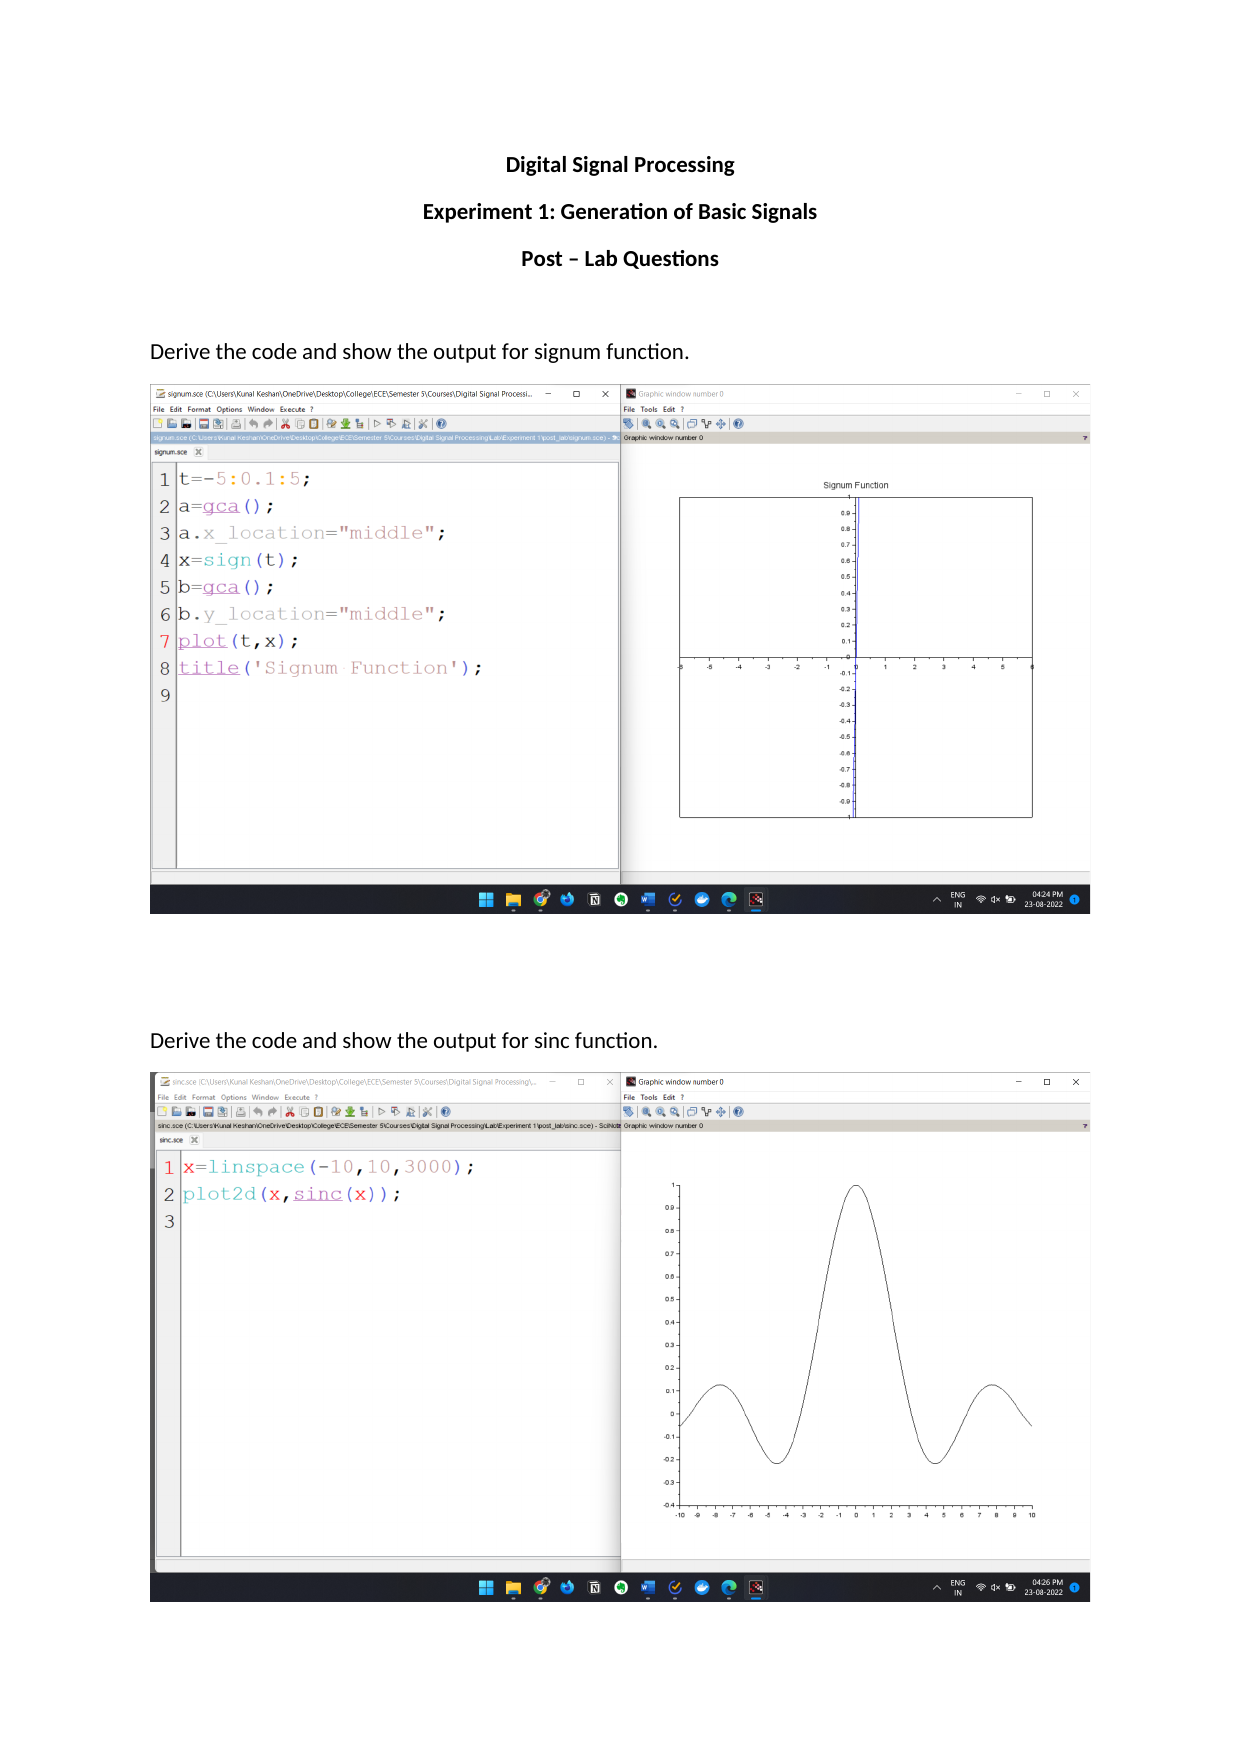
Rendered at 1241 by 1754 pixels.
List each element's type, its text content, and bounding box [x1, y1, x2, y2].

text Digital Signal Processing [150, 150, 1090, 178]
text Post – Lab Questions [150, 244, 1090, 272]
text Derive the code and show the output for signum function. [150, 337, 1090, 366]
text Derive the code and show the output for sinc function. [150, 1026, 1090, 1054]
picture [150, 384, 1091, 914]
text Experiment 1: Generation of Basic Signals [150, 197, 1090, 225]
picture [150, 1072, 1091, 1602]
